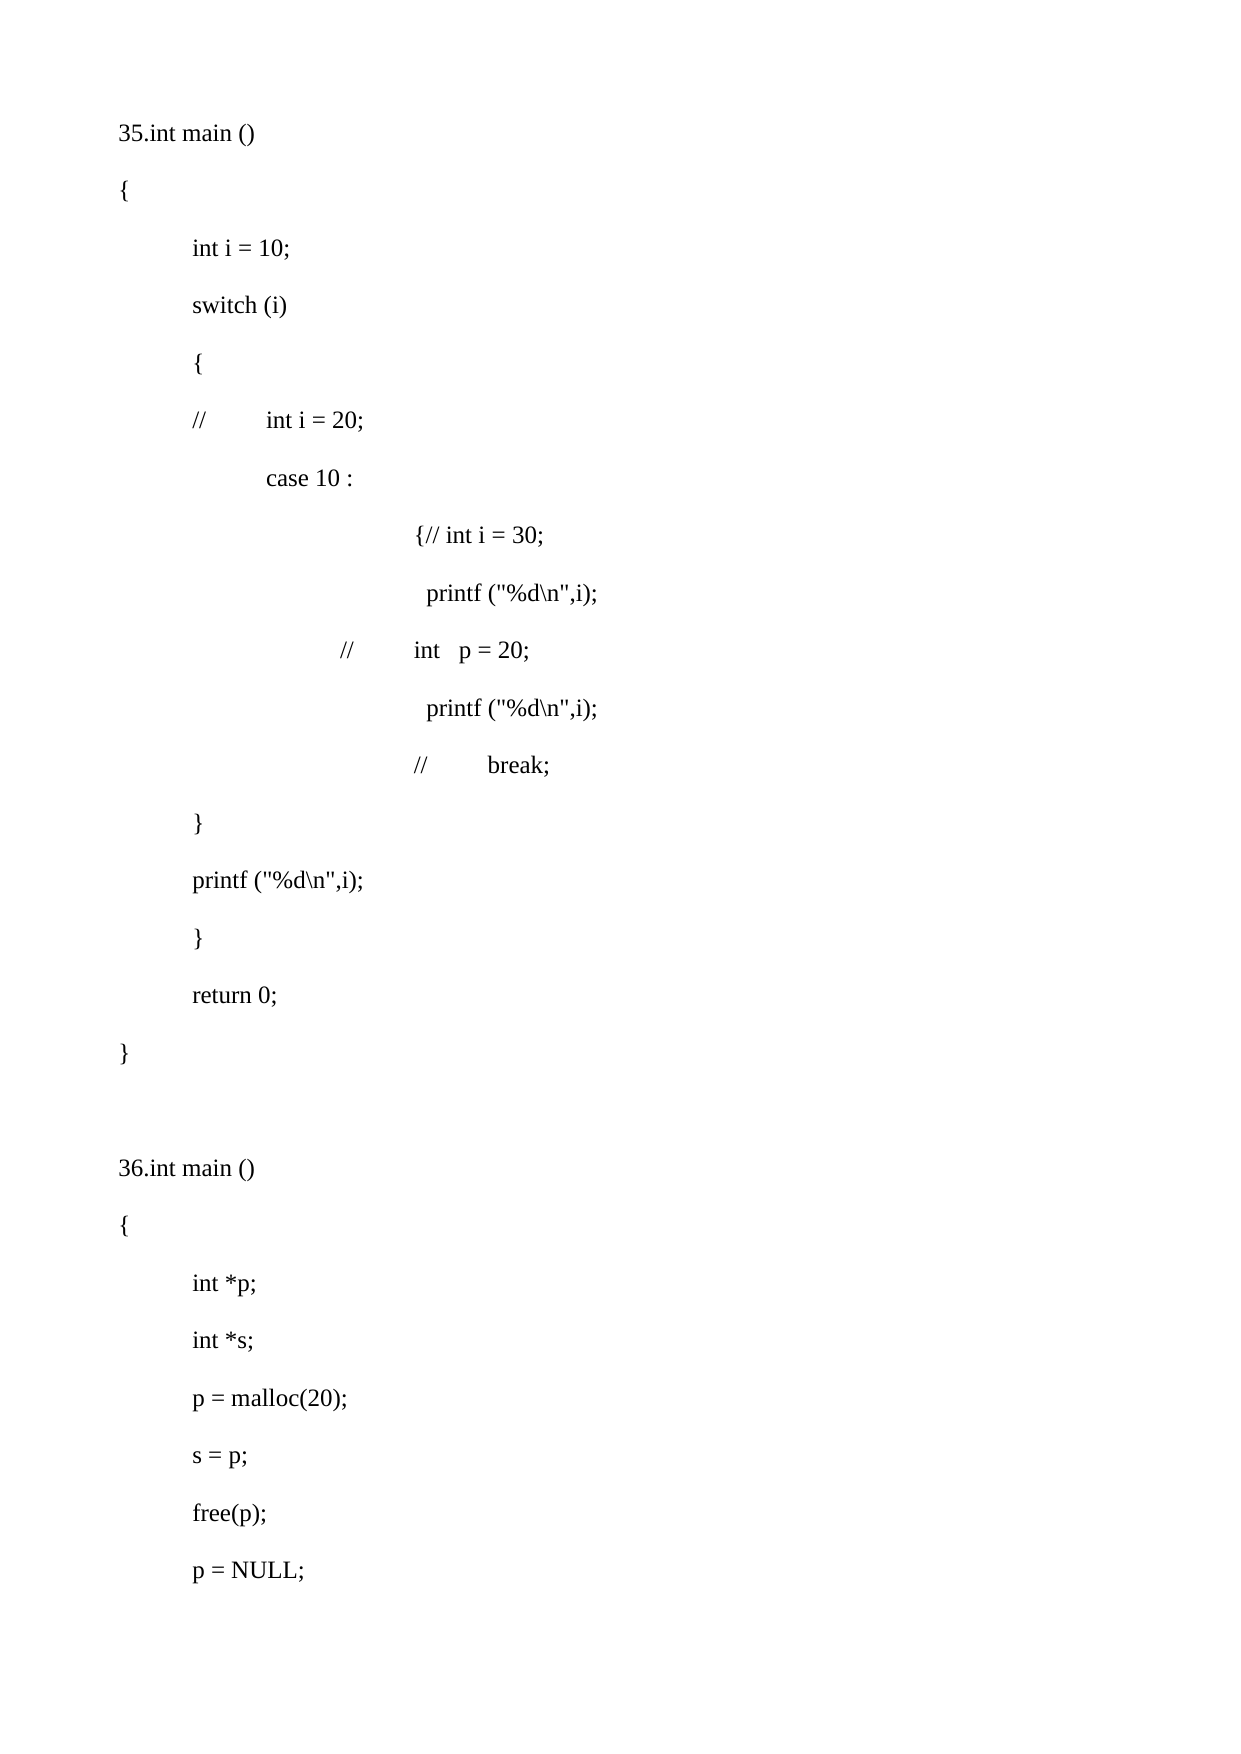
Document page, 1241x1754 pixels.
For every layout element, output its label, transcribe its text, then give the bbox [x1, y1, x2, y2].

text { [118, 348, 1122, 377]
text {// int i = 30; [118, 521, 1122, 549]
text int *p; [118, 1268, 1122, 1297]
text 36.int main () [118, 1153, 1122, 1182]
text s = p; [118, 1441, 1122, 1469]
text int *s; [118, 1326, 1122, 1354]
text printf ("%d\n",i); [118, 866, 1122, 894]
text // break; [118, 751, 1122, 779]
text // int i = 20; [118, 406, 1122, 434]
text free(p); [118, 1498, 1122, 1527]
text printf ("%d\n",i); [118, 578, 1122, 607]
text } [118, 1038, 1122, 1067]
text 35.int main () [118, 118, 1122, 147]
text switch (i) [118, 291, 1122, 319]
text } [118, 923, 1122, 952]
text { [118, 1211, 1122, 1239]
text { [118, 176, 1122, 204]
text } [118, 808, 1122, 837]
text // int p = 20; [118, 636, 1122, 664]
text return 0; [118, 981, 1122, 1009]
text case 10 : [118, 463, 1122, 492]
text int i = 10; [118, 233, 1122, 262]
text p = malloc(20); [118, 1383, 1122, 1412]
text p = NULL; [118, 1556, 1122, 1584]
text printf ("%d\n",i); [118, 693, 1122, 722]
